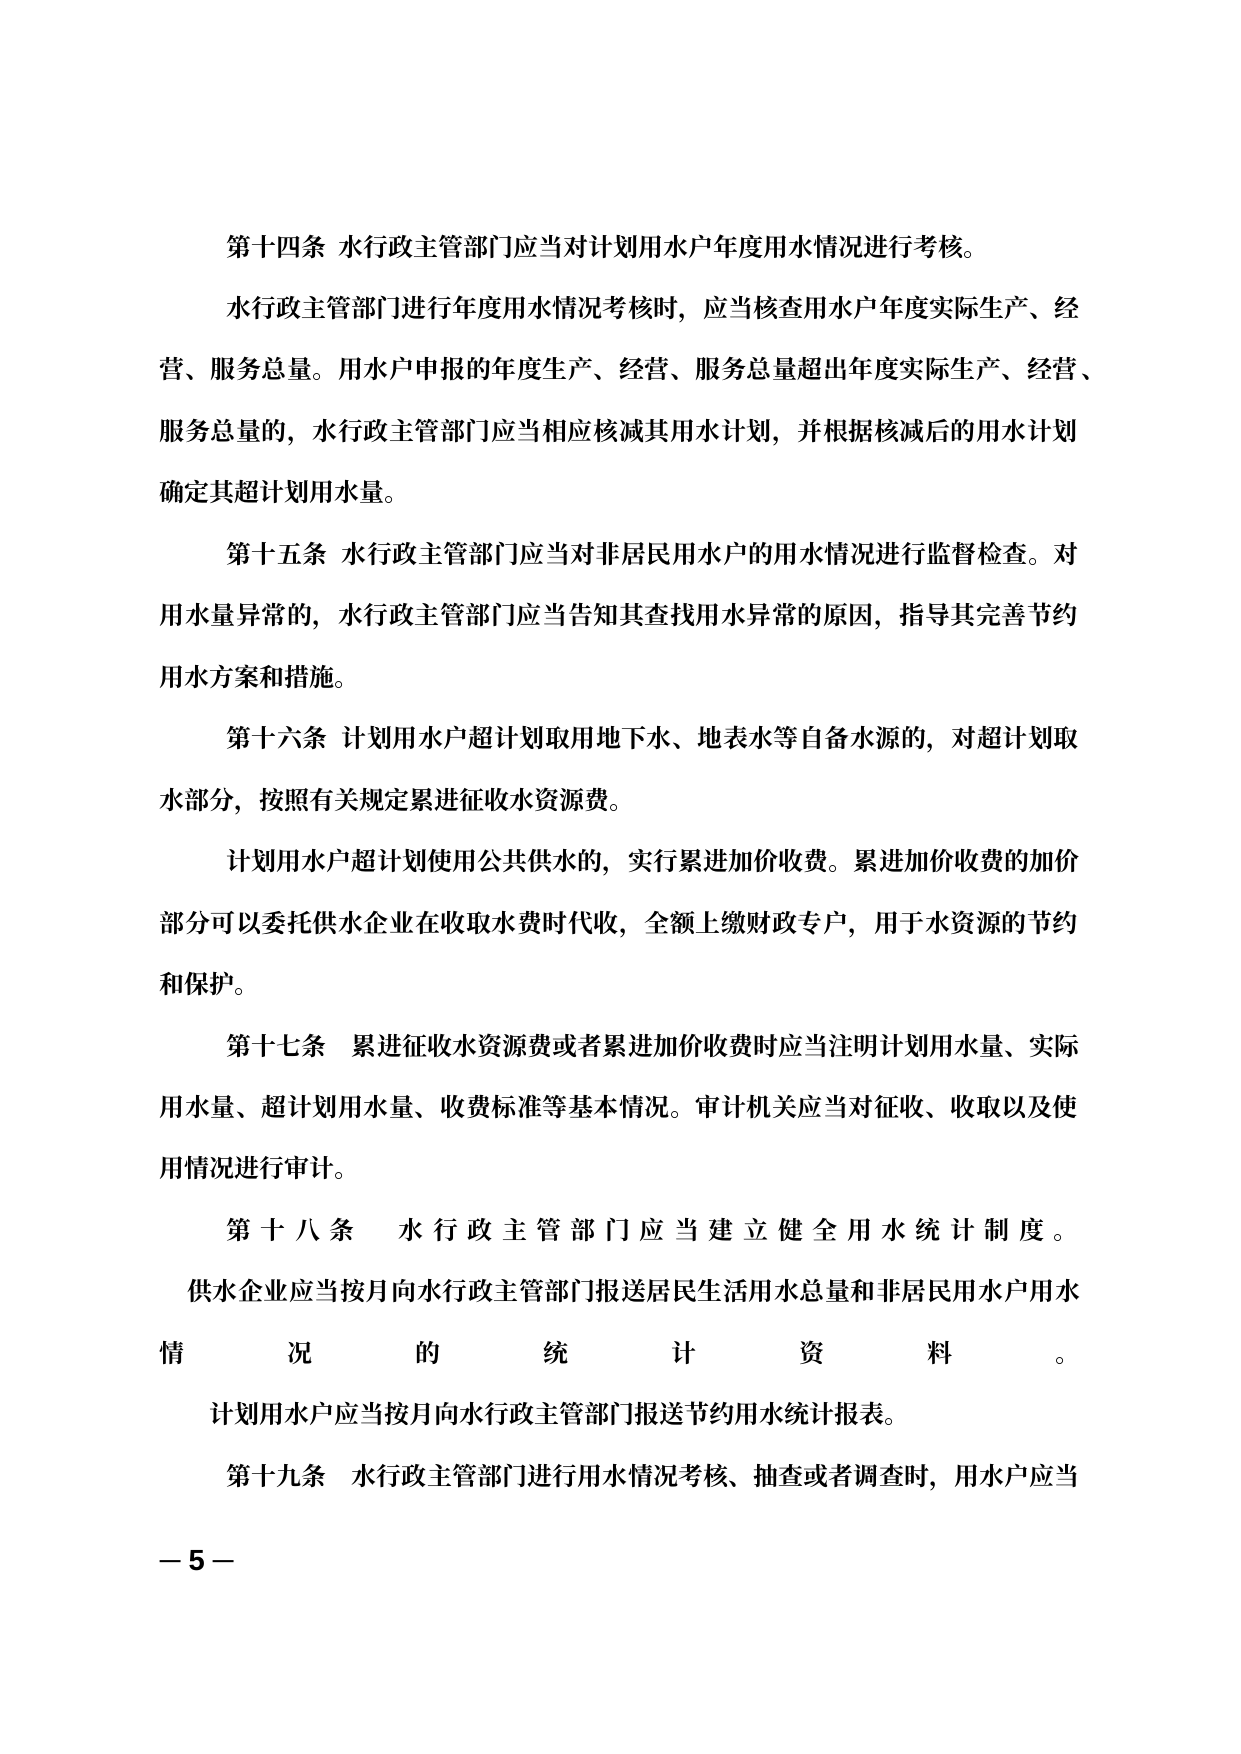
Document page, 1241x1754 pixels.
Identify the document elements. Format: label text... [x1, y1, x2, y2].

text 第十八条 水行政主管部门应当建立健全用水统计制度。 供水企业应当按月向水行政主管部门报送居民生活用水总量和非居民用水户用水情况的统计资料。 计划用水户应当按月向水行政主管部门报送节约用水统计报表。 [159, 1190, 1081, 1436]
text 第十四条 水行政主管部门应当对计划用水户年度用水情况进行考核。 [159, 207, 1081, 268]
text 水行政主管部门进行年度用水情况考核时，应当核查用水户年度实际生产、经营、服务总量。用水户申报的年度生产、经营、服务总量超出年度实际生产、经营、服务总量的，水行政主管部门应当相应核减其用水计划，并根据核减后的用水计划确定其超计划用水量。 [159, 268, 1081, 514]
text 第十六条 计划用水户超计划取用地下水、地表水等自备水源的，对超计划取水部分，按照有关规定累进征收水资源费。 [159, 698, 1081, 821]
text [159, 1436, 1081, 1497]
text 计划用水户超计划使用公共供水的，实行累进加价收费。累进加价收费的加价部分可以委托供水企业在收取水费时代收，全额上缴财政专户，用于水资源的节约和保护。 [159, 821, 1081, 1006]
text 第十七条 累进征收水资源费或者累进加价收费时应当注明计划用水量、实际用水量、超计划用水量、收费标准等基本情况。审计机关应当对征收、收取以及使用情况进行审计。 [159, 1006, 1081, 1190]
text 第十五条 水行政主管部门应当对非居民用水户的用水情况进行监督检查。对用水量异常的，水行政主管部门应当告知其查找用水异常的原因，指导其完善节约用水方案和措施。 [159, 514, 1081, 698]
